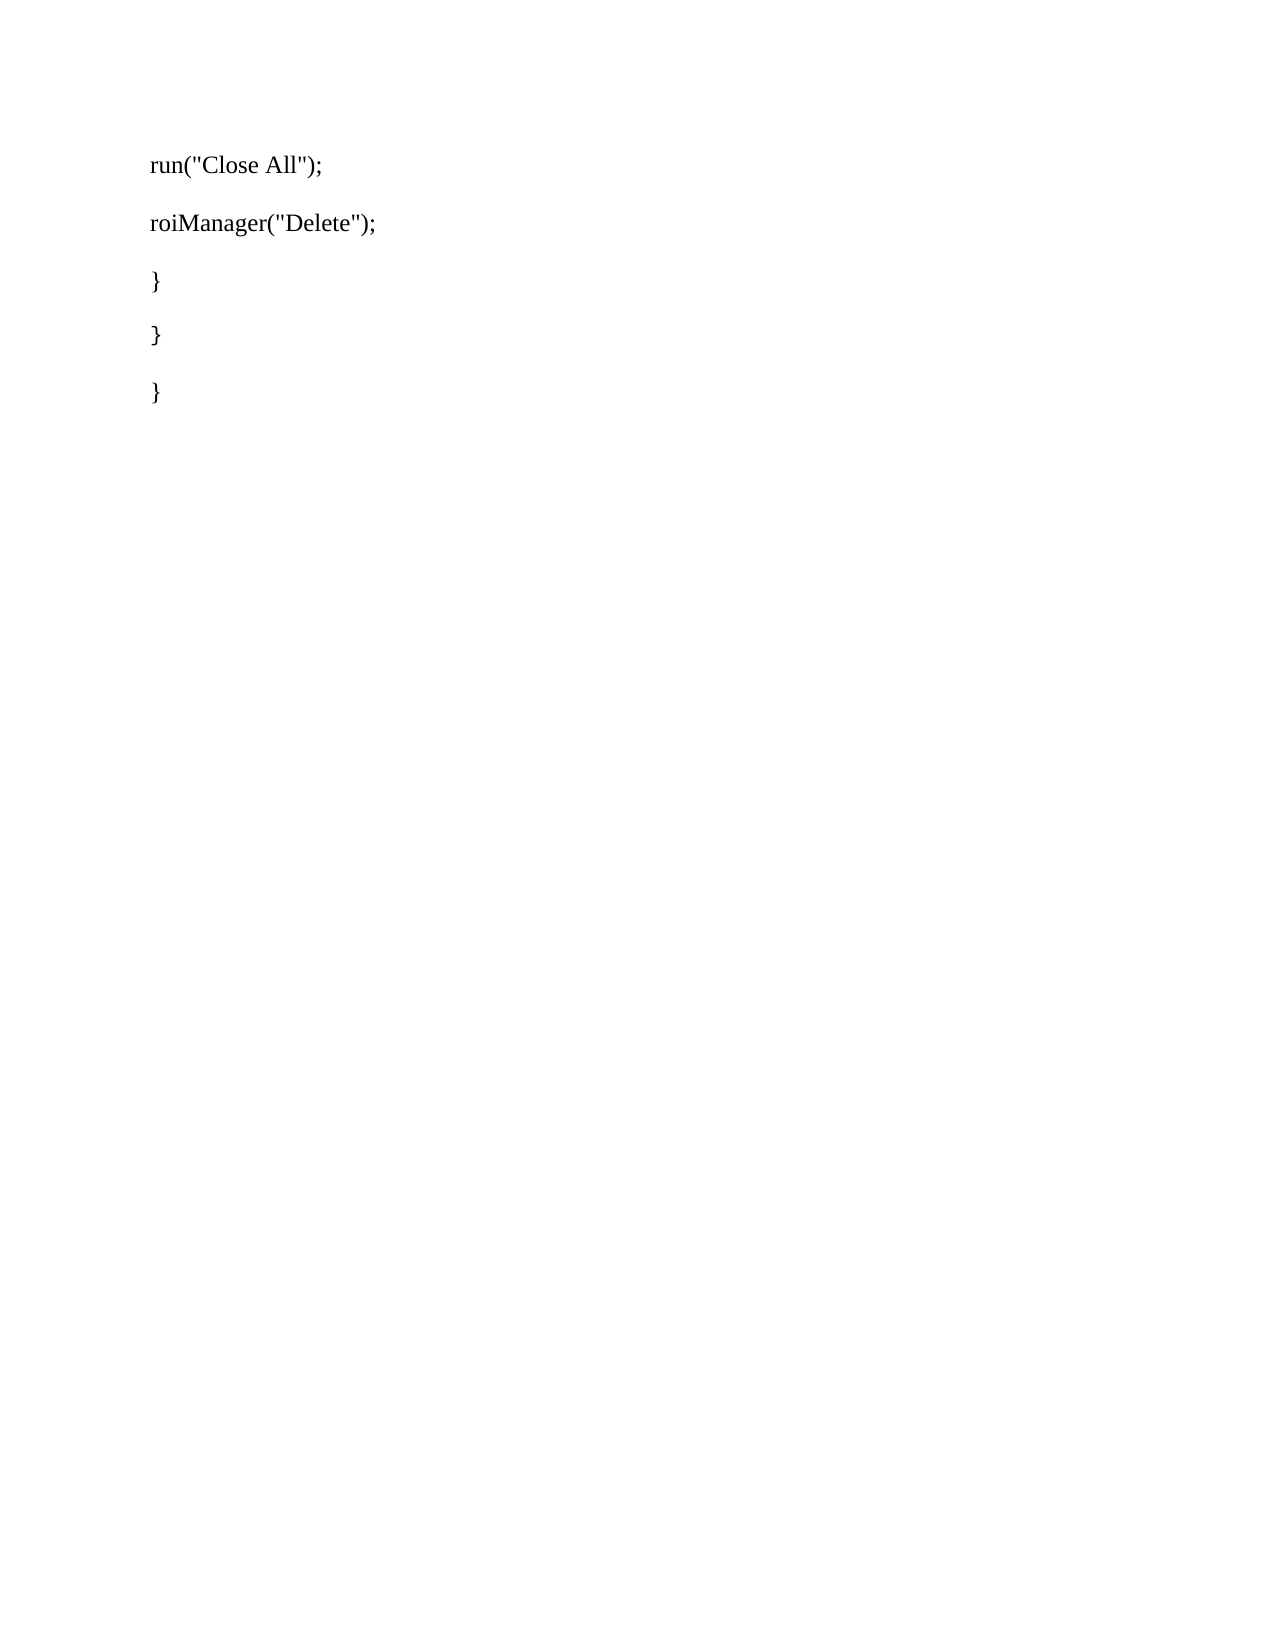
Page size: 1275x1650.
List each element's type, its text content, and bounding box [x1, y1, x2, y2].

text } [150, 377, 1125, 405]
text run("Close All"); [150, 150, 1125, 179]
text } [150, 266, 1125, 294]
text roiManager("Delete"); [150, 208, 1125, 237]
text } [150, 324, 1125, 347]
